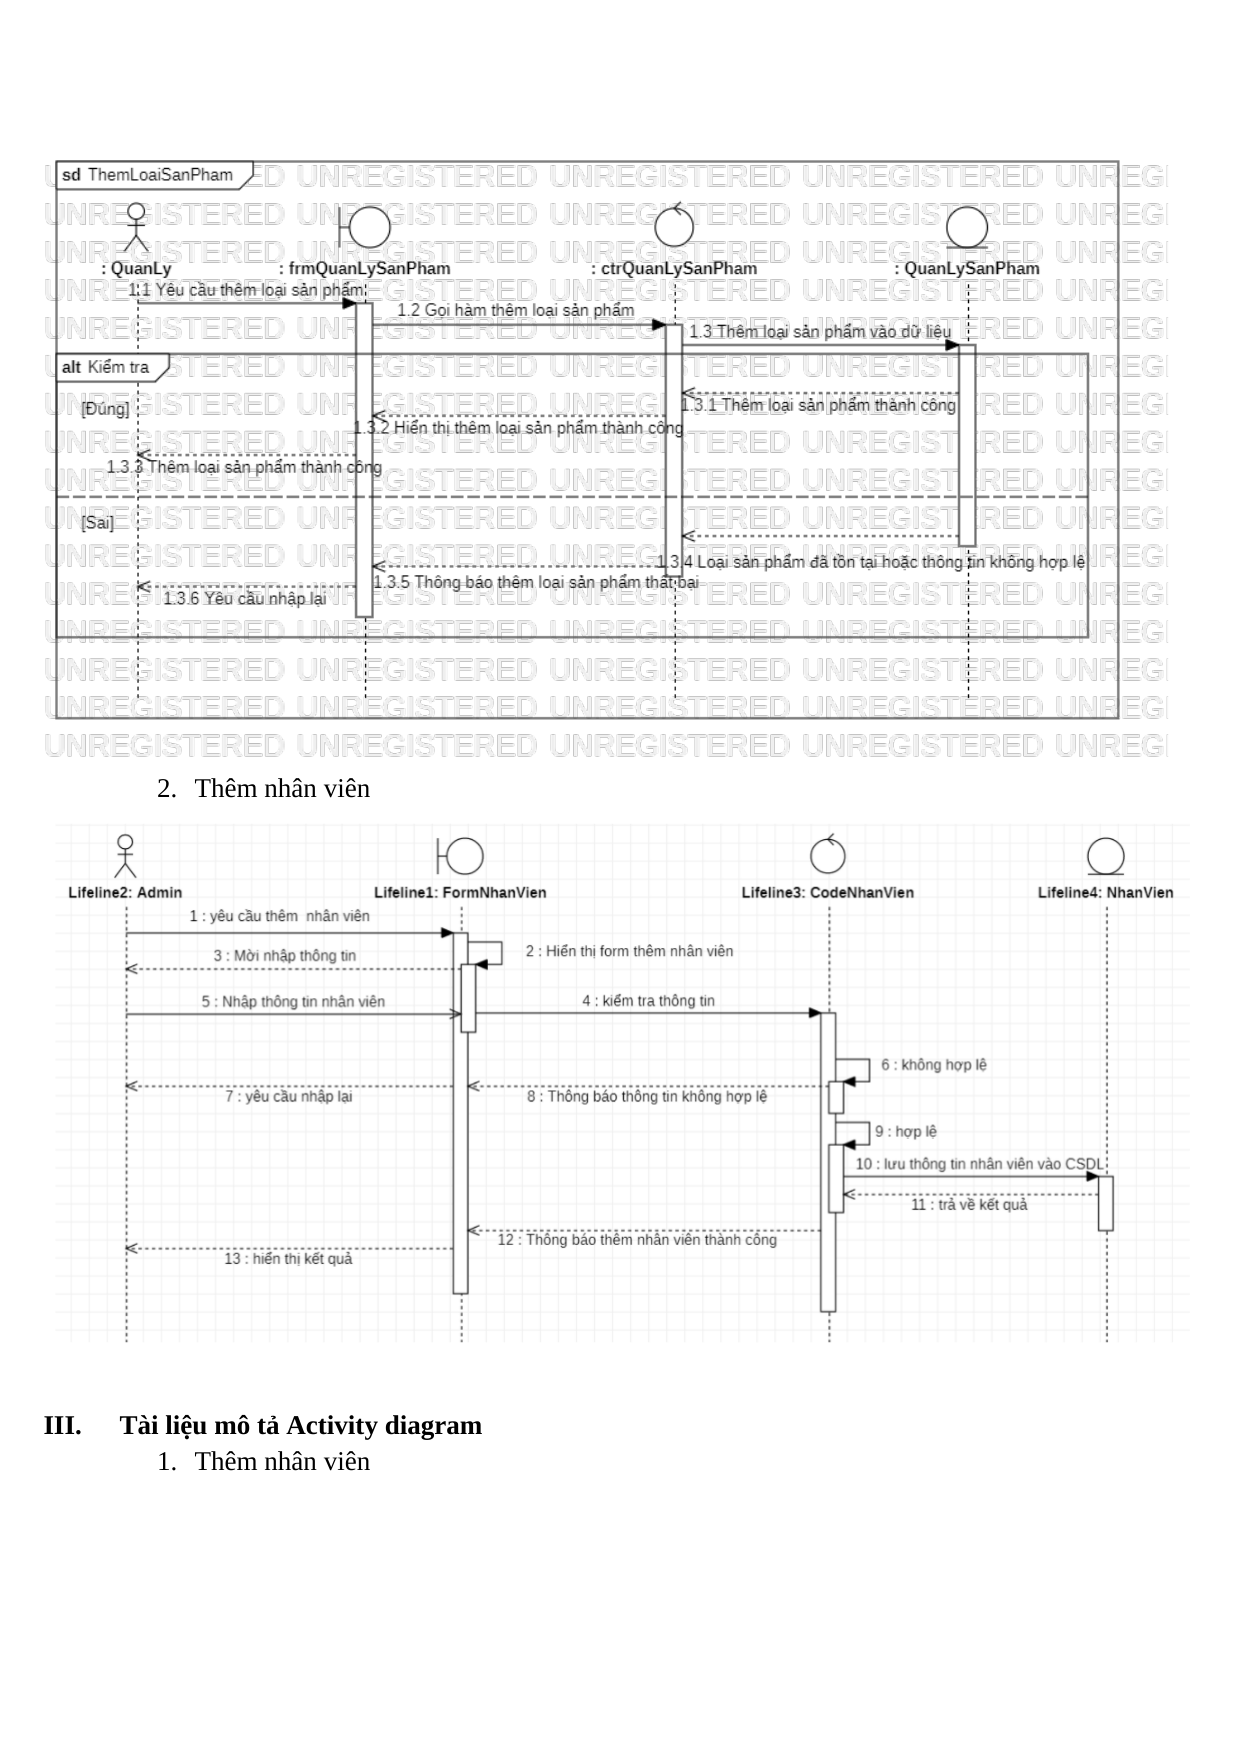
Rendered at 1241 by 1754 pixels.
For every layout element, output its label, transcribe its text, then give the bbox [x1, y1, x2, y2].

picture [44, 150, 1169, 769]
list Tài liệu mô tả Activity diagram [82, 1409, 1198, 1441]
list Thêm nhân viên [157, 1445, 1198, 1476]
picture [44, 808, 1199, 1370]
list Thêm nhân viên [157, 773, 1198, 804]
